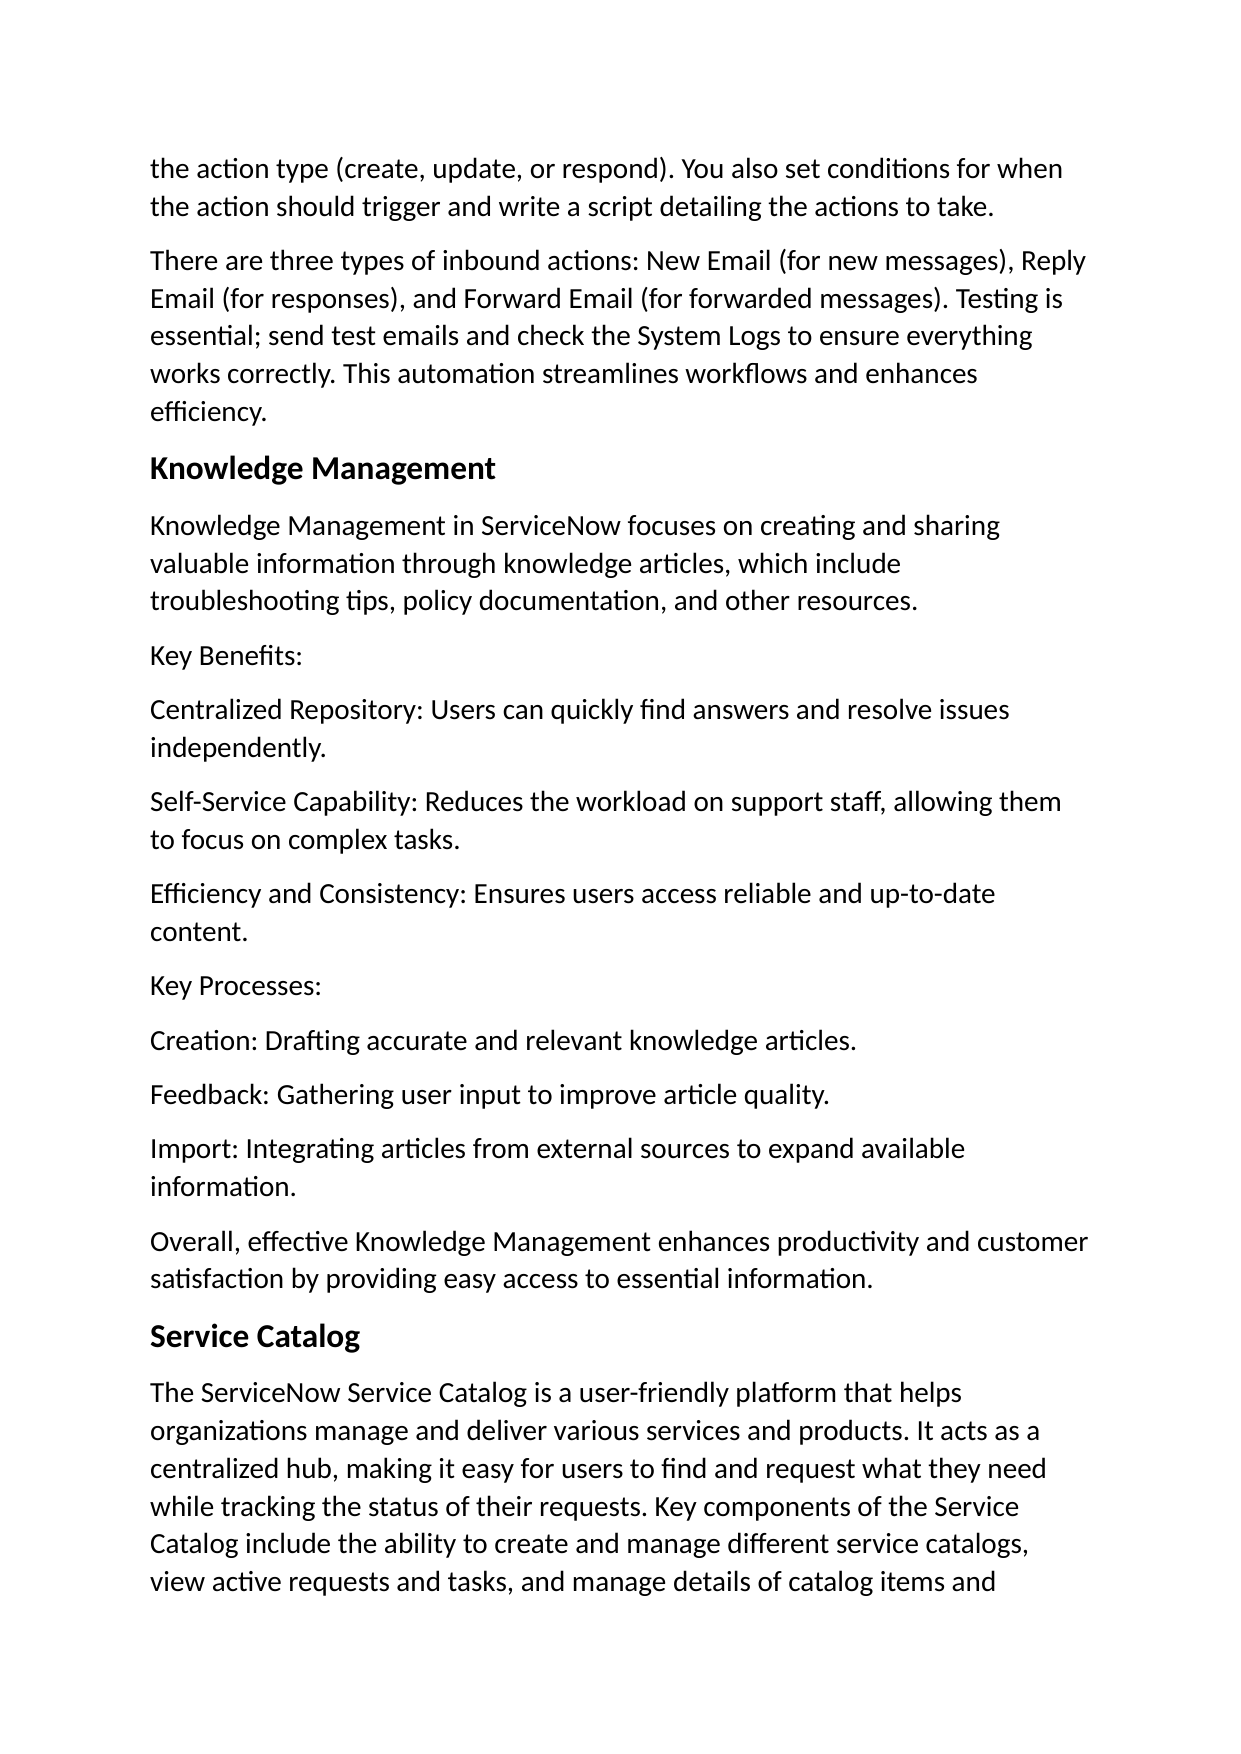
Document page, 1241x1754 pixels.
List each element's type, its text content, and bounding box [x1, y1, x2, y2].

text There are three types of inbound actions: New Email (for new messages), Reply Email (for responses), and Forward Email (for forwarded messages). Testing is essential; send test emails and check the System Logs to ensure everything works correctly. This automation streamlines workflows and enhances efficiency. [150, 242, 1090, 428]
text Key Benefits: [150, 637, 1090, 672]
text Service Catalog [150, 1315, 1090, 1356]
text Knowledge Management [150, 447, 1090, 488]
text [150, 1374, 1090, 1599]
text Creation: Drafting accurate and relevant knowledge articles. [150, 1022, 1090, 1057]
text Feedback: Gathering user input to improve article quality. [150, 1076, 1090, 1112]
text Centralized Repository: Users can quickly find answers and resolve issues independently. [150, 691, 1090, 764]
text Import: Integrating articles from external sources to expand available information. [150, 1131, 1090, 1204]
text Self-Service Capability: Reduces the workload on support staff, allowing them to focus on complex tasks. [150, 783, 1090, 857]
text Overall, effective Knowledge Management enhances productivity and customer satisfaction by providing easy access to essential information. [150, 1223, 1090, 1296]
text Knowledge Management in ServiceNow focuses on creating and sharing valuable information through knowledge articles, which include troubleshooting tips, policy documentation, and other resources. [150, 507, 1090, 618]
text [150, 150, 1090, 223]
text Key Processes: [150, 967, 1090, 1003]
text Efficiency and Consistency: Ensures users access reliable and up-to-date content. [150, 875, 1090, 949]
